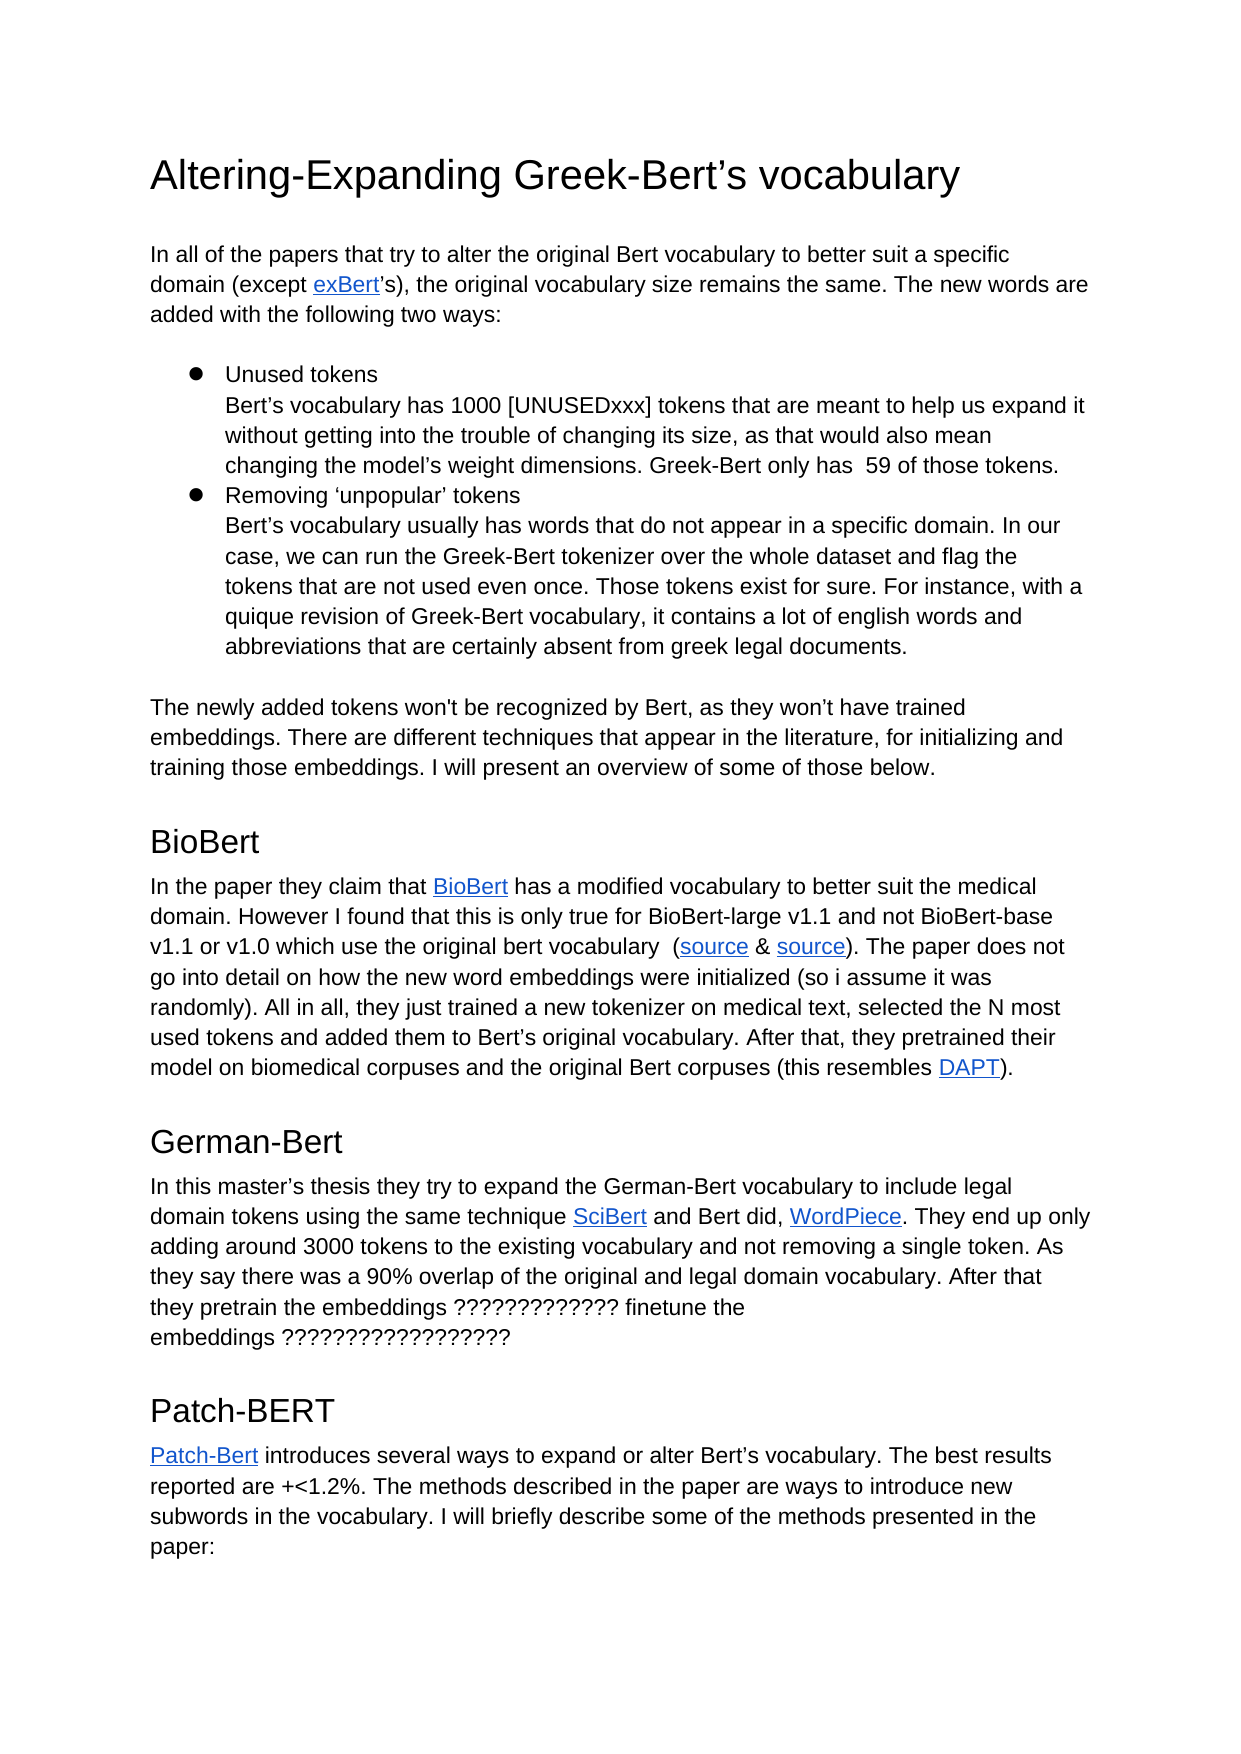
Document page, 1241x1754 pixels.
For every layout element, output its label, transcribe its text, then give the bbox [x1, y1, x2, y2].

list Unused tokens [187, 361, 1090, 388]
text Patch-Bert introduces several ways to expand or alter Bert’s vocabulary. The best results reported are +<1.2%. The methods described in the paper are ways to introduce new subwords in the vocabulary. I will briefly describe some of the methods presented in the paper: [150, 1442, 1090, 1559]
text In the paper they claim that BioBert has a modified vocabulary to better suit the medical domain. However I found that this is only true for BioBert-large v1.1 and not BioBert-base v1.1 or v1.0 which use the original bert vocabulary (source & source). The paper does not go into detail on how the new word embeddings were initialized (so i assume it was randomly). All in all, they just trained a new tokenizer on medical text, selected the N most used tokens and added them to Bert’s original vocabulary. After that, they pretrained their model on biomedical corpuses and the original Bert corpuses (this resembles DAPT). [150, 873, 1090, 1080]
subtitle German-Bert [150, 1122, 1090, 1160]
list Removing ‘unpopular’ tokens [187, 482, 1090, 509]
subtitle Altering-Expanding Greek-Bert’s vocabulary [150, 150, 1090, 198]
text In this master’s thesis they try to expand the German-Bert vocabulary to include legal domain tokens using the same technique SciBert and Bert did, WordPiece. They end up only adding around 3000 tokens to the existing vocabulary and not removing a single token. As they say there was a 90% overlap of the original and legal domain vocabulary. After that they pretrain the embeddings ????????????? finetune the embeddings ?????????????????? [150, 1173, 1090, 1350]
text Bert’s vocabulary usually has words that do not appear in a specific domain. In our case, we can run the Greek-Bert tokenizer over the whole dataset and flag the tokens that are not used even once. Those tokens exist for sure. For instance, with a quique revision of Greek-Bert vocabulary, it contains a lot of english words and abbreviations that are certainly absent from greek legal documents. [225, 512, 1090, 660]
subtitle Patch-BERT [150, 1391, 1090, 1430]
text The newly added tokens won't be recognized by Bert, as they won’t have trained embeddings. There are different techniques that appear in the literature, for initializing and training those embeddings. I will present an overview of some of those below. [150, 694, 1090, 781]
subtitle BioBert [150, 822, 1090, 860]
text In all of the papers that try to alter the original Bert vocabulary to better suit a specific domain (except exBert’s), the original vocabulary size remains the same. The new words are added with the following two ways: [150, 241, 1090, 327]
text Bert’s vocabulary has 1000 [UNUSEDxxx] tokens that are meant to help us expand it without getting into the trouble of changing its size, as that would also mean changing the model’s weight dimensions. Greek-Bert only has 59 of those tokens. [225, 392, 1090, 478]
